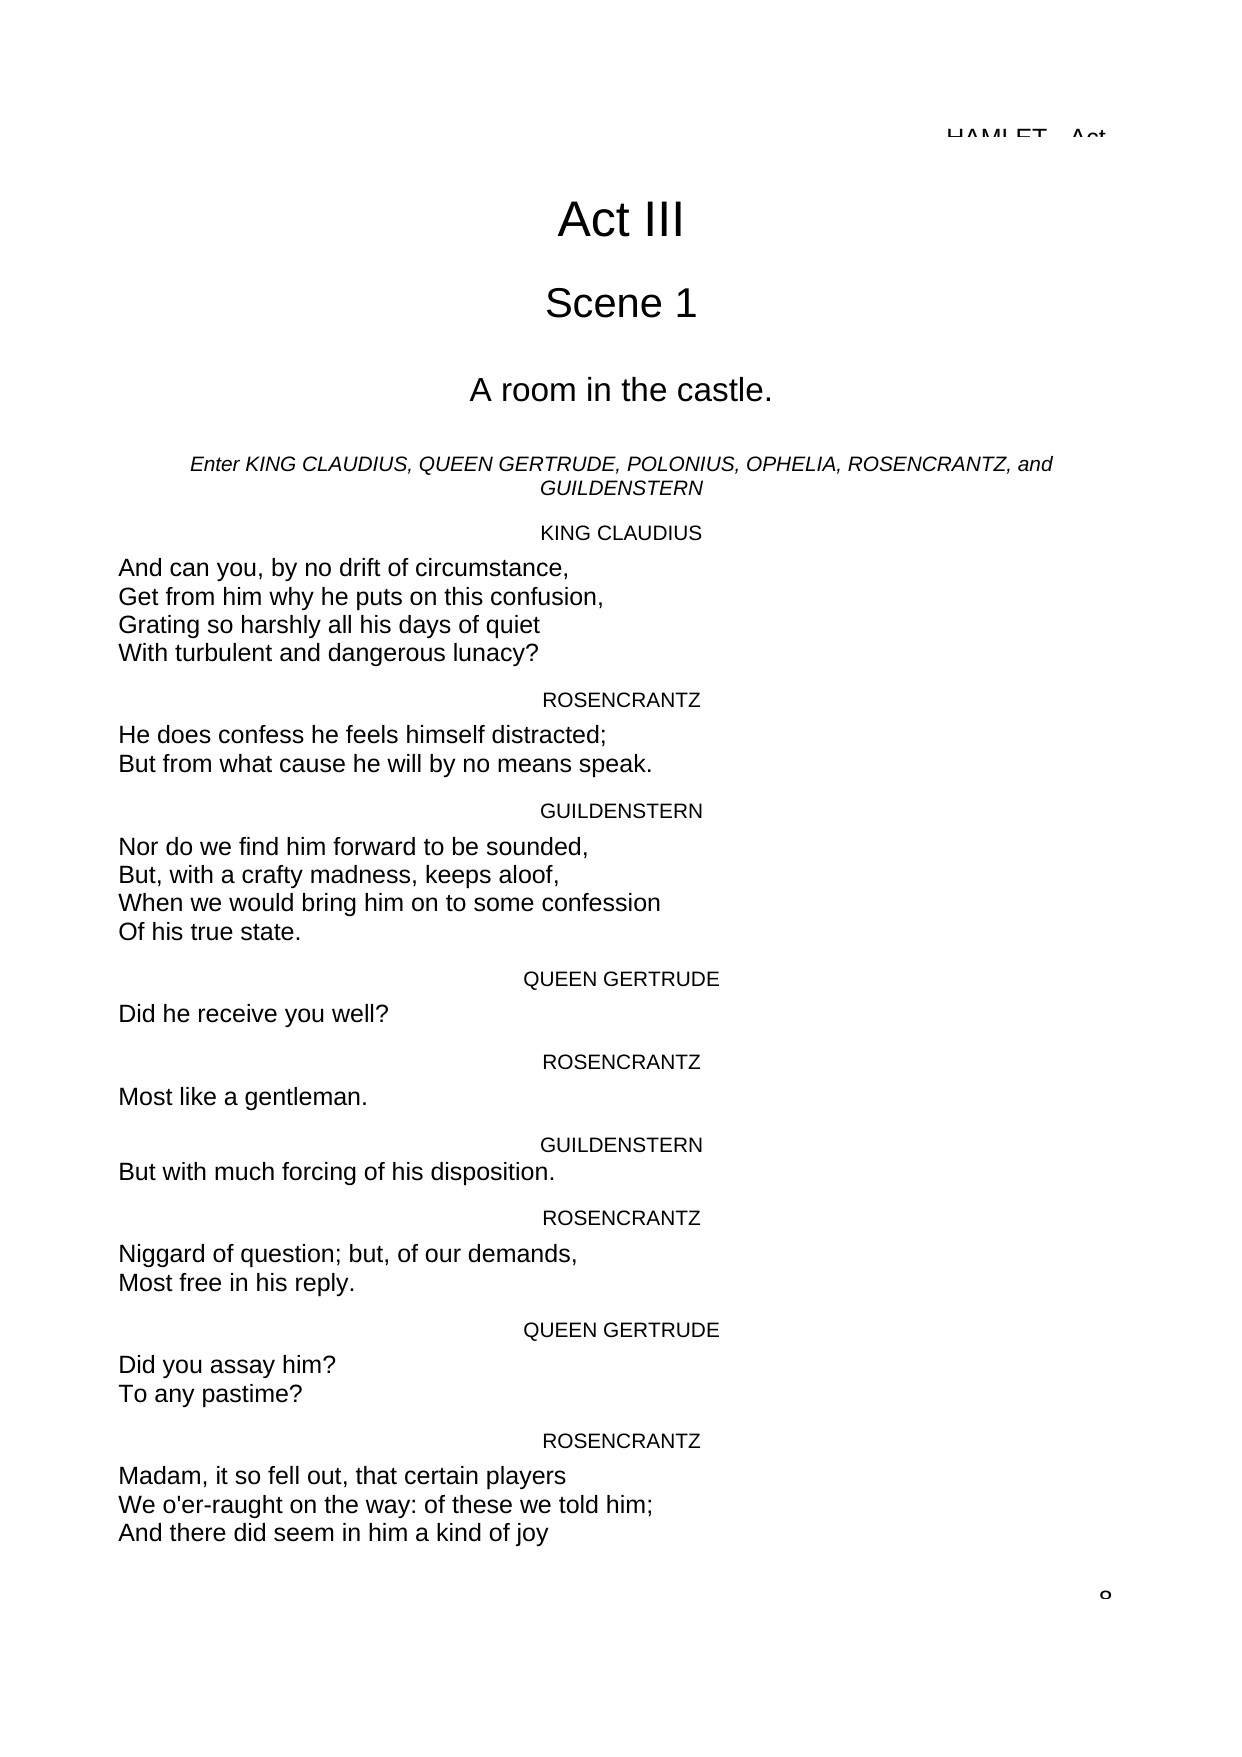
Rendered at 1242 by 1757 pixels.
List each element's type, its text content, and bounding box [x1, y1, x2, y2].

text Nor do we find him forward to be sounded, But, with a crafty madness, keeps aloof, [118, 832, 591, 889]
subtitle Scene 1 [116, 278, 1126, 326]
text He does confess he feels himself distracted; [118, 721, 1135, 749]
text Niggard of question; but, of our demands, Most free in his reply. [118, 1240, 580, 1296]
text Madam, it so fell out, that certain players [118, 1462, 1135, 1490]
subtitle Act III [116, 190, 1126, 247]
text Enter KING CLAUDIUS, QUEEN GERTRUDE, POLONIUS, OPHELIA, ROSENCRANTZ, and GUILDENSTERN [116, 453, 1127, 500]
text GUILDENSTERN [116, 799, 1126, 823]
text ROSENCRANTZ [521, 1050, 722, 1074]
text KING CLAUDIUS [116, 520, 1126, 544]
text But with much forcing of his disposition. [118, 1157, 1135, 1186]
text And can you, by no drift of circumstance, Get from him why he puts on this confusion, Grating so harshly all his days of quiet [118, 554, 607, 639]
text QUEEN GERTRUDE [521, 967, 722, 991]
text QUEEN GERTRUDE [521, 1318, 722, 1342]
text We o'er-raught on the way: of these we told him; And there did seem in him a kind of joy [118, 1491, 656, 1547]
text ROSENCRANTZ [521, 1429, 722, 1453]
subtitle A room in the castle. [116, 370, 1126, 408]
text But from what cause he will by no means speak. [118, 749, 1135, 778]
text When we would bring him on to some confession Of his true state. [118, 889, 664, 945]
text Did you assay him? To any pastime? [118, 1351, 338, 1407]
text With turbulent and dangerous lunacy? [118, 639, 1135, 667]
text ROSENCRANTZ [116, 688, 1126, 712]
text GUILDENSTERN [521, 1133, 722, 1157]
text ROSENCRANTZ [116, 1206, 1126, 1230]
text Did he receive you well? Most like a gentleman. [118, 999, 391, 1111]
